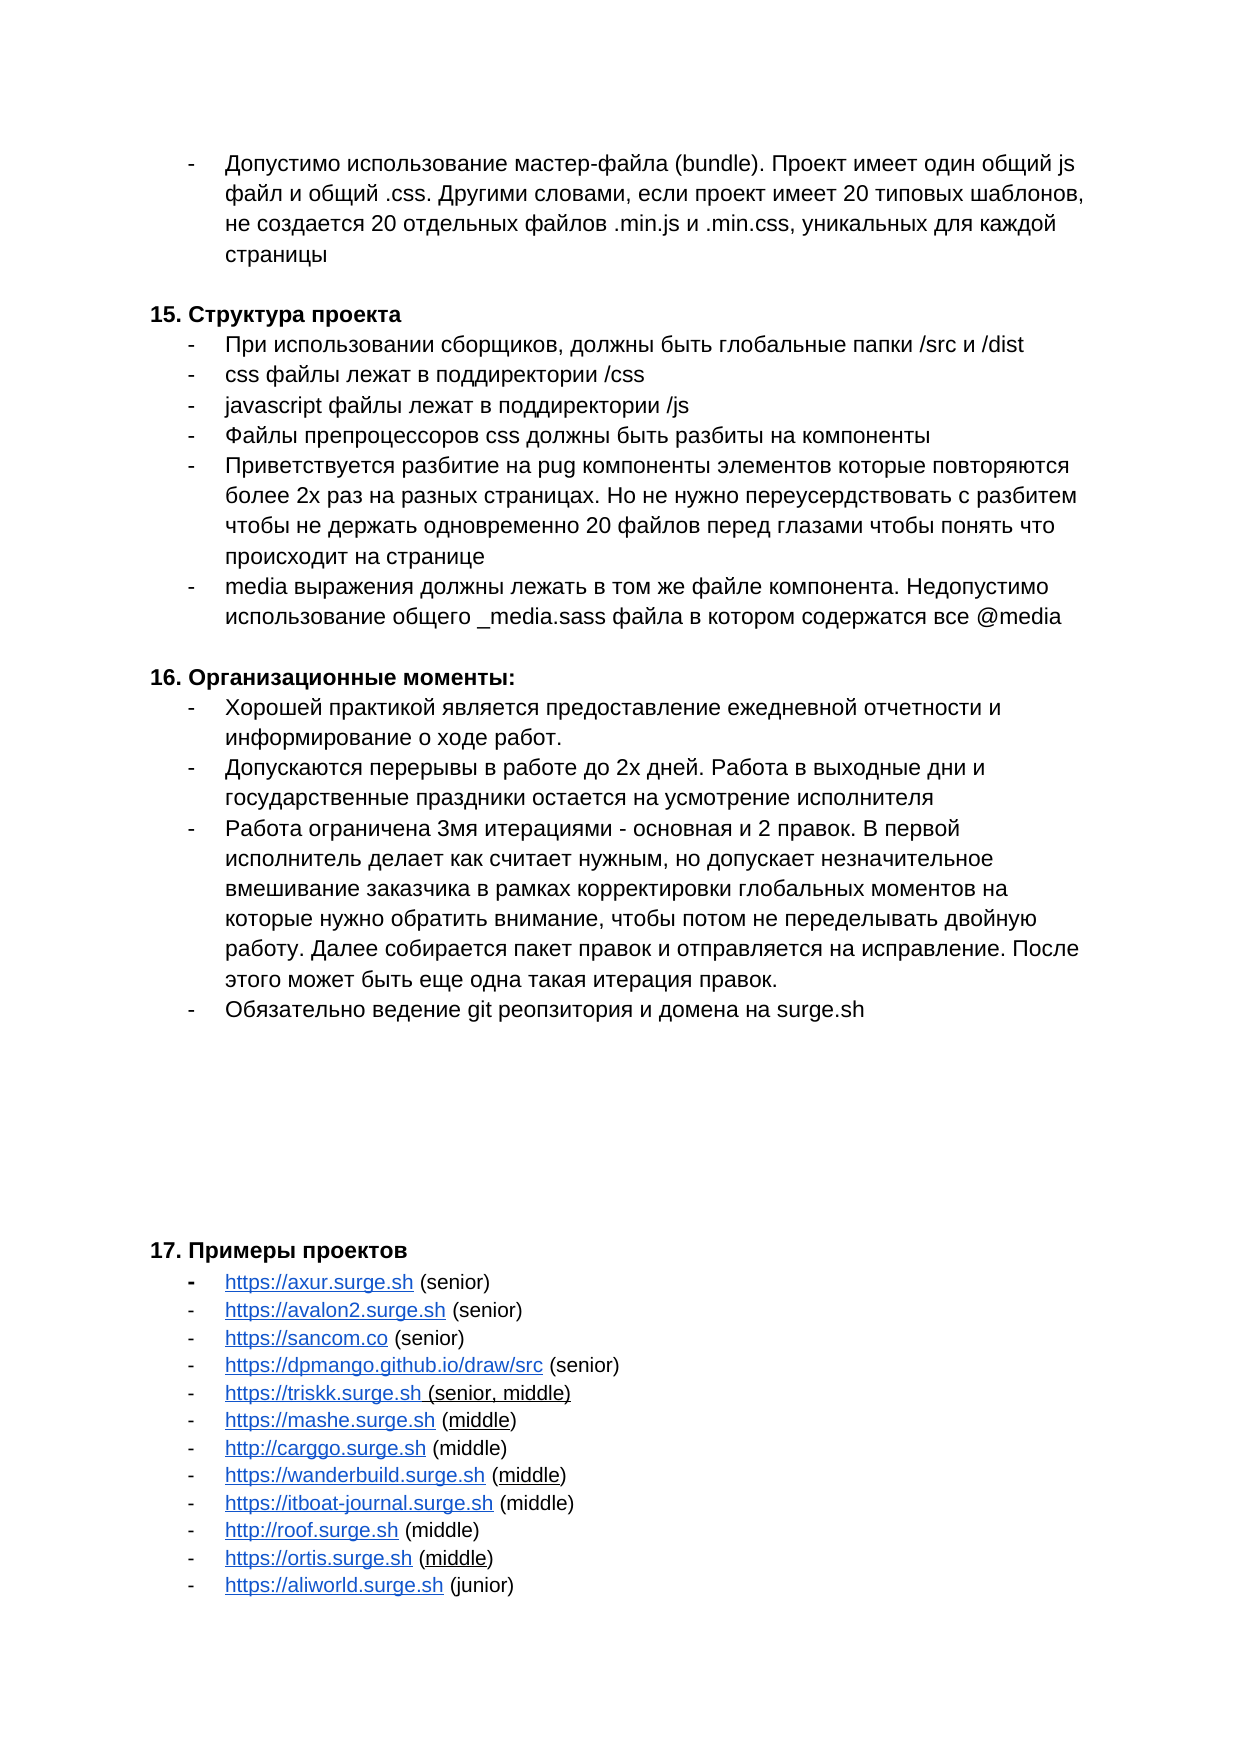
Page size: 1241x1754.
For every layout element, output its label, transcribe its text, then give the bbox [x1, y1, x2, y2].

list Файлы препроцессоров css должны быть разбиты на компоненты [187, 422, 1090, 448]
list css файлы лежат в поддиректории /css [187, 361, 1090, 388]
list Приветствуется разбитие на pug компоненты элементов которые повторяются более 2х раз на разных страницах. Но не нужно переусердствовать с разбитем чтобы не держать одновременно 20 файлов перед глазами чтобы понять что происходит на странице [187, 452, 1090, 569]
list http://carggo.surge.sh (middle) [187, 1435, 1090, 1459]
list https://ortis.surge.sh (middle) [187, 1545, 1090, 1569]
text 15. Структура проекта [150, 301, 1090, 327]
list https://sancom.co (senior) [187, 1325, 1090, 1349]
list https://triskk.surge.sh (senior, middle) [187, 1380, 1090, 1404]
list Допустимо использование мастер-файла (bundle). Проект имеет один общий js файл и общий .css. Другими словами, если проект имеет 20 типовых шаблонов, не создается 20 отдельных файлов .min.js и .min.css, уникальных для каждой страницы [187, 150, 1090, 267]
list http://roof.surge.sh (middle) [187, 1518, 1090, 1542]
list https://axur.surge.sh (senior) [187, 1268, 1090, 1294]
list https://itboat-journal.surge.sh (middle) [187, 1490, 1090, 1514]
list https://aliworld.surge.sh (junior) [187, 1573, 1090, 1597]
list Обязательно ведение git реопзитория и домена на surge.sh [187, 996, 1090, 1022]
list Хорошей практикой является предоставление ежедневной отчетности и информирование о ходе работ. [187, 694, 1090, 750]
list Работа ограничена 3мя итерациями - основная и 2 правок. В первой исполнитель делает как считает нужным, но допускает незначительное вмешивание заказчика в рамках корректировки глобальных моментов на которые нужно обратить внимание, чтобы потом не переделывать двойную работу. Далее собирается пакет правок и отправляется на исправление. После этого может быть еще одна такая итерация правок. [187, 814, 1090, 992]
list https://dpmango.github.io/draw/src (senior) [187, 1353, 1090, 1377]
list javascript файлы лежат в поддиректории /js [187, 392, 1090, 418]
list media выражения должны лежать в том же файле компонента. Недопустимо использование общего _media.sass файла в котором содержатся все @media [187, 573, 1090, 629]
list При использовании сборщиков, должны быть глобальные папки /src и /dist [187, 331, 1090, 358]
text 17. Примеры проектов [150, 1237, 1090, 1264]
list https://wanderbuild.surge.sh (middle) [187, 1463, 1090, 1487]
list https://mashe.surge.sh (middle) [187, 1408, 1090, 1432]
list Допускаются перерывы в работе до 2х дней. Работа в выходные дни и государственные праздники остается на усмотрение исполнителя [187, 754, 1090, 811]
list https://avalon2.surge.sh (senior) [187, 1298, 1090, 1322]
text 16. Организационные моменты: [150, 663, 1090, 690]
